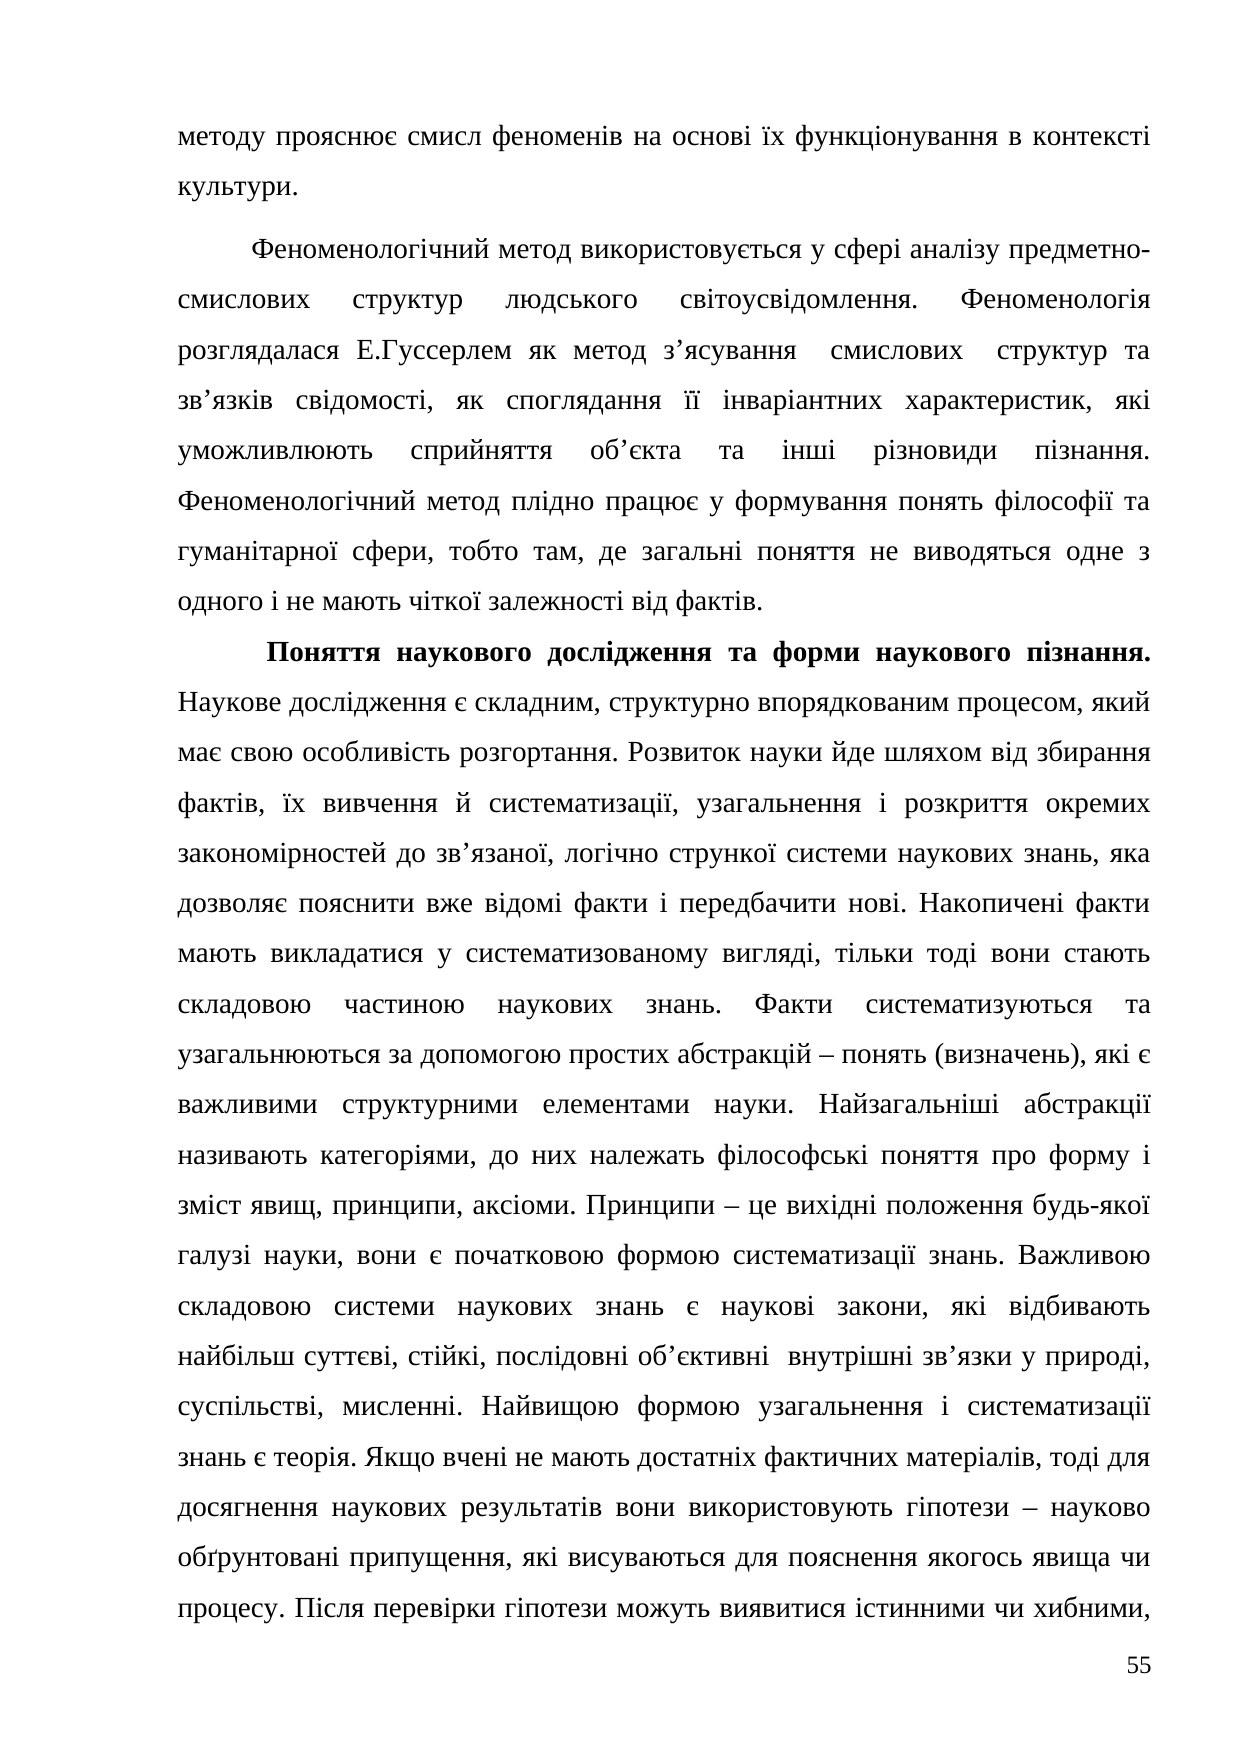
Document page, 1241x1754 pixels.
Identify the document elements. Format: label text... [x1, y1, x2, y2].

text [177, 634, 1152, 1623]
text Феноменологічний метод використовується у сфері аналізу предметно-смислових структур людського світоусвідомлення. Феноменологія розглядалася Е.Гуссерлем як метод з’ясування смислових структур та зв’язків свідомості, як споглядання її інваріантних характеристик, які уможливлюють сприйняття об’єкта та інші різновиди пізнання. Феноменологічний метод плідно працює у формування понять філософії та гуманітарної сфери, тобто там, де загальні поняття не виводяться одне з одного і не мають чіткої залежності від фактів. [177, 231, 1151, 617]
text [177, 118, 1152, 202]
